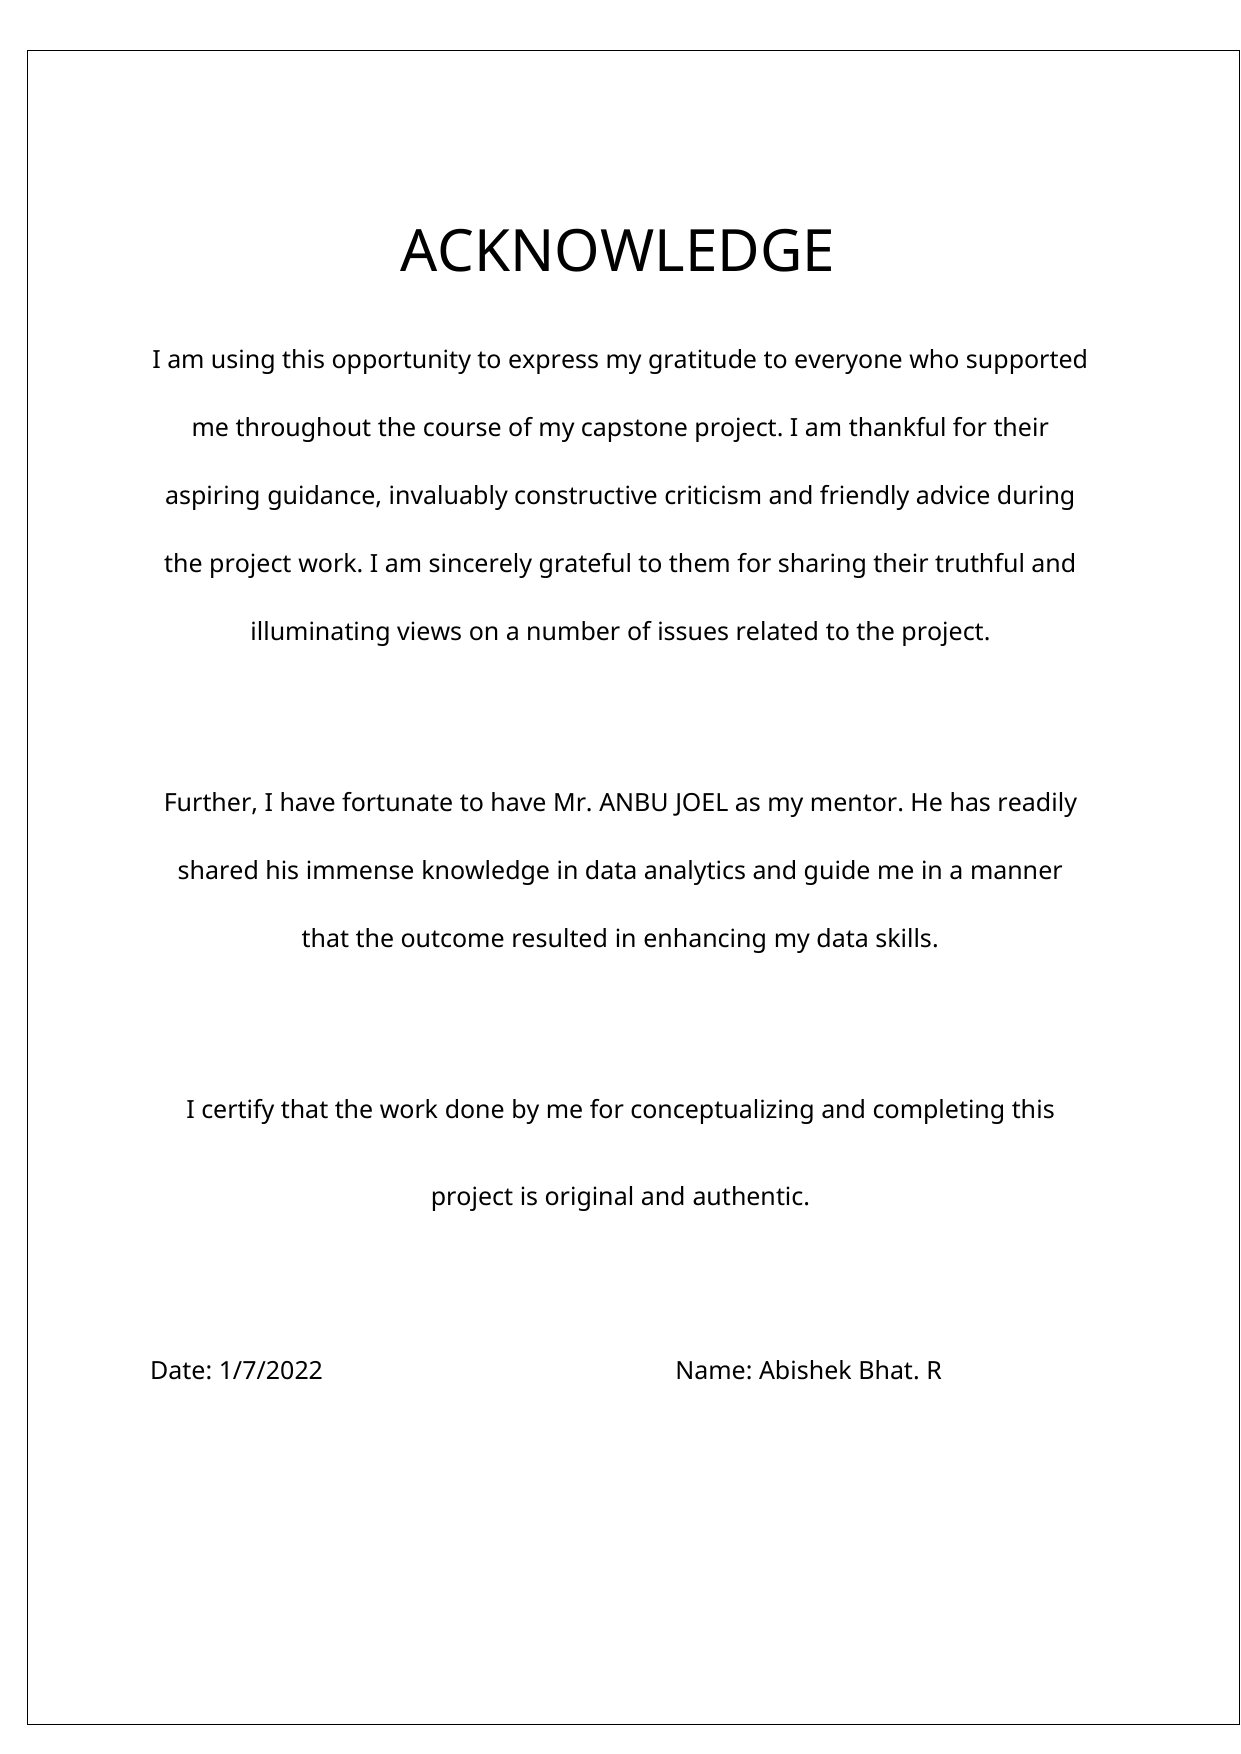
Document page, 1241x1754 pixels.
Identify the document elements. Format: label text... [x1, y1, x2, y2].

text Further, I have fortunate to have Mr. ANBU JOEL as my mentor. He has readily shared his immense knowledge in data analytics and guide me in a manner that the outcome resulted in enhancing my data skills. [156, 785, 1083, 955]
text I am using this opportunity to express my gratitude to everyone who supported me throughout the course of my capstone project. I am thankful for their aspiring guidance, invaluably constructive criticism and friendly advice during the project work. I am sincerely grateful to them for sharing their truthful and illuminating views on a number of issues related to the project. [151, 341, 1089, 648]
text I certify that the work done by me for conceptualizing and completing this project is original and authentic. [177, 1092, 1064, 1212]
text Date: 1/7/2022 Name: Abishek Bhat. R [150, 1353, 1239, 1387]
subtitle ACKNOWLEDGE [171, 209, 1064, 289]
